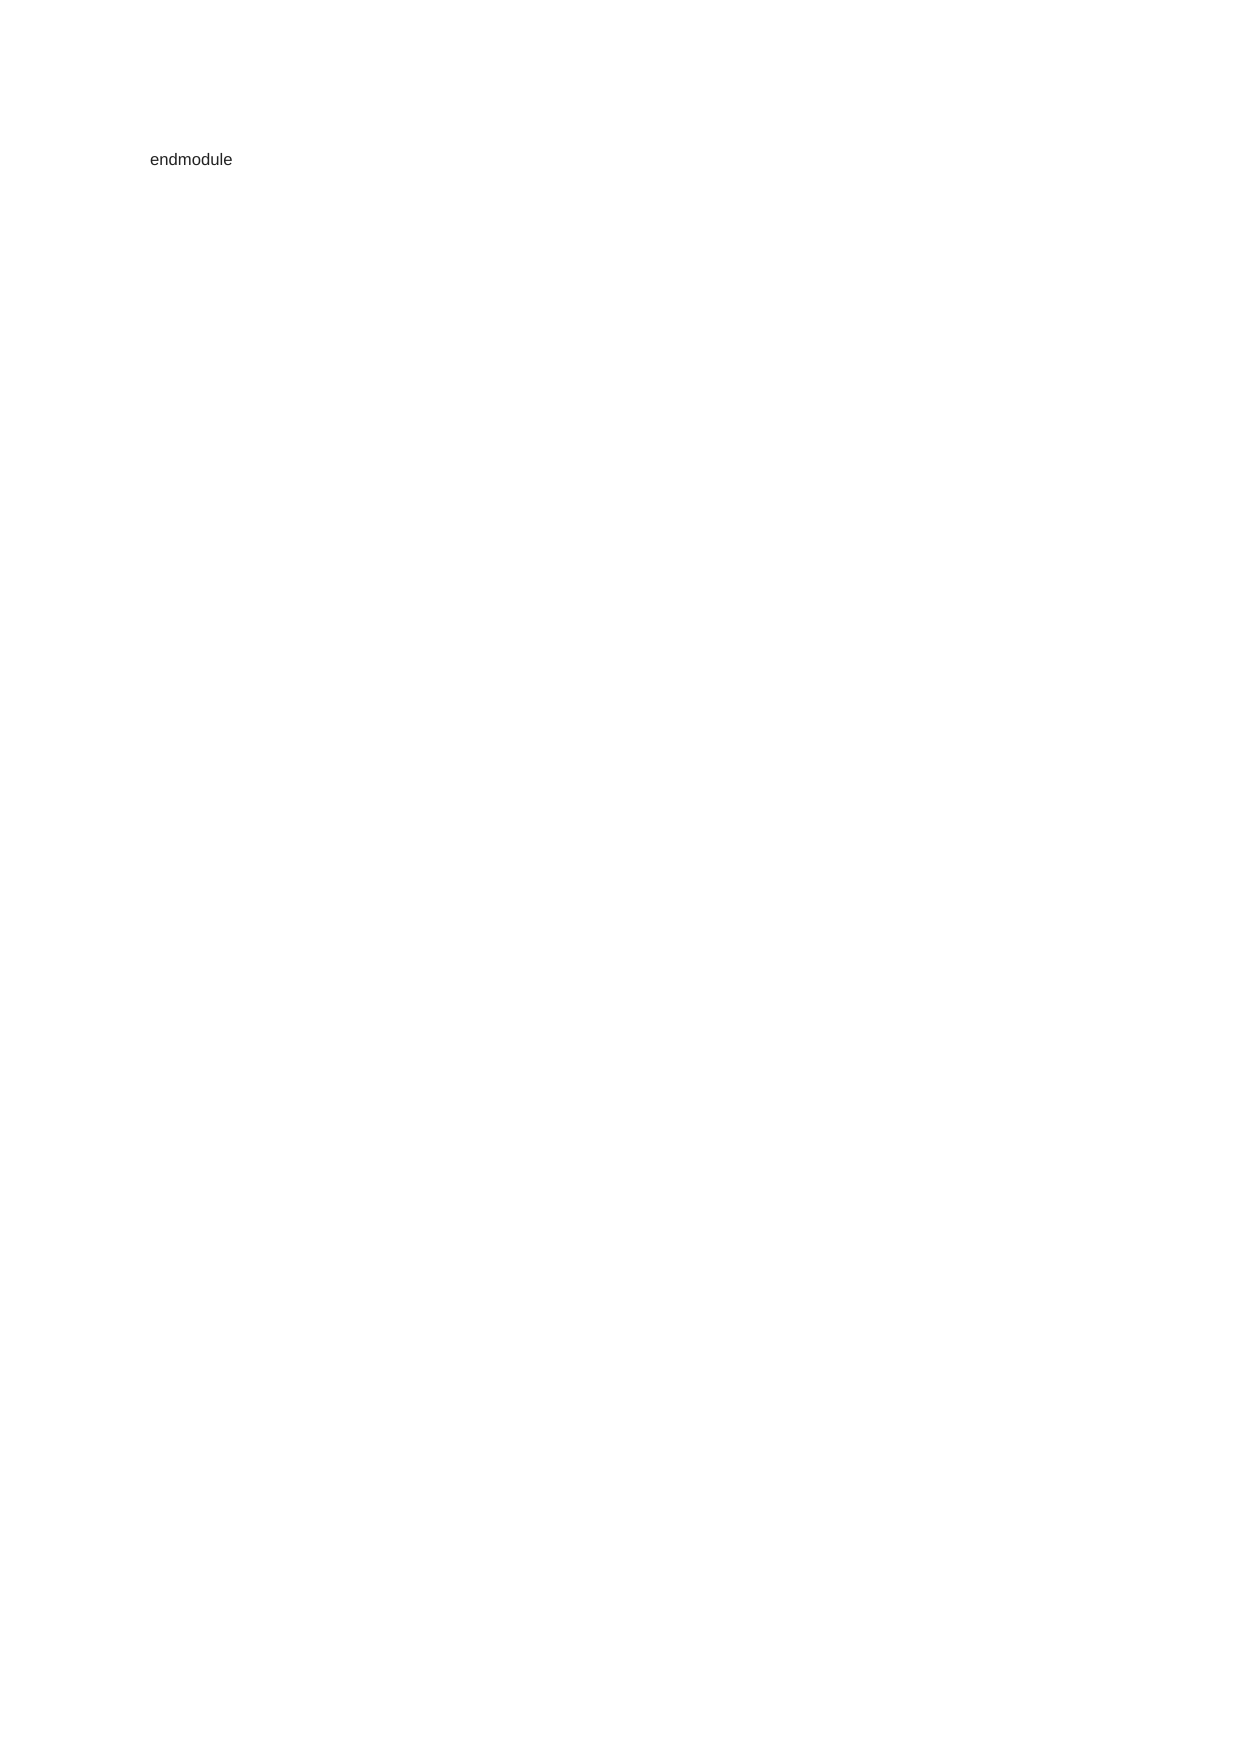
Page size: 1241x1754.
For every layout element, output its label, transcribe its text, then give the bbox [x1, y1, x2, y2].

text endmodule [150, 150, 1090, 169]
